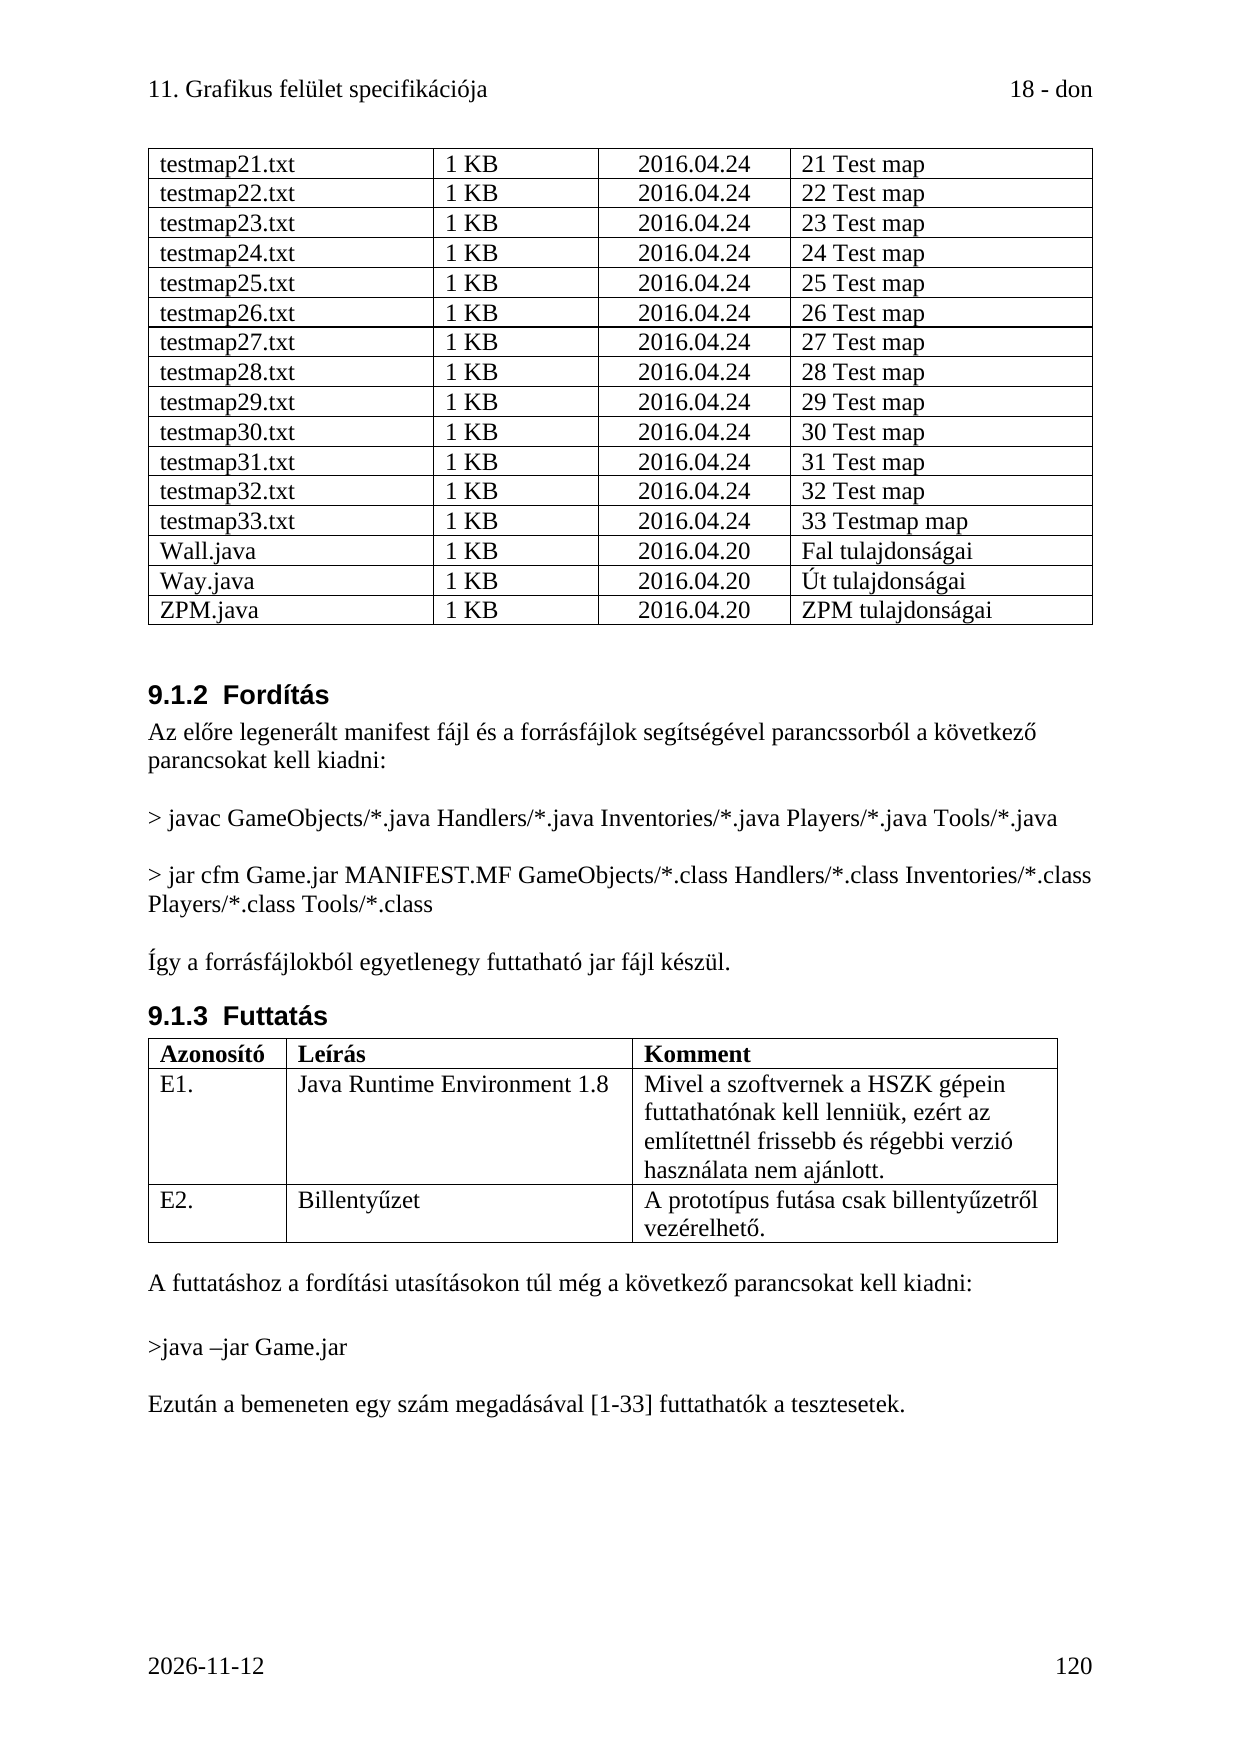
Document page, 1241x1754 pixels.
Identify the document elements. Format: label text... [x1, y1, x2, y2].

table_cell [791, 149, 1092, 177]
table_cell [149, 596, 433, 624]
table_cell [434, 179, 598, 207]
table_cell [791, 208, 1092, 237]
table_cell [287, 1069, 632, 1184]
text Így a forrásfájlokból egyetlenegy futtatható jar fájl készül. [148, 947, 1092, 975]
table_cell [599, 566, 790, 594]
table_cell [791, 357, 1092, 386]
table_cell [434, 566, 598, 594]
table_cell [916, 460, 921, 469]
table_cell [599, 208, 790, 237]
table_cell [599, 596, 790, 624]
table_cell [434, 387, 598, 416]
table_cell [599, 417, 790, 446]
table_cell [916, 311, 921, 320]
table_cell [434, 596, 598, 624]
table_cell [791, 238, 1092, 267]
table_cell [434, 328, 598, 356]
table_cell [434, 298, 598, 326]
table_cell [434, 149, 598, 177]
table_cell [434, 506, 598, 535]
subtitle A futtatáshoz a fordítási utasításokon túl még a következő parancsokat kell kiadni: [148, 1268, 1092, 1297]
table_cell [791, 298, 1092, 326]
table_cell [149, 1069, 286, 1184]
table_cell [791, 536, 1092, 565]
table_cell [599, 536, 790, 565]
text Ezután a bemeneten egy szám megadásával [1-33] futtathatók a tesztesetek. [148, 1389, 1092, 1418]
text Az előre legenerált manifest fájl és a forrásfájlok segítségével parancssorból a következő parancsokat kell kiadni: [148, 717, 1092, 774]
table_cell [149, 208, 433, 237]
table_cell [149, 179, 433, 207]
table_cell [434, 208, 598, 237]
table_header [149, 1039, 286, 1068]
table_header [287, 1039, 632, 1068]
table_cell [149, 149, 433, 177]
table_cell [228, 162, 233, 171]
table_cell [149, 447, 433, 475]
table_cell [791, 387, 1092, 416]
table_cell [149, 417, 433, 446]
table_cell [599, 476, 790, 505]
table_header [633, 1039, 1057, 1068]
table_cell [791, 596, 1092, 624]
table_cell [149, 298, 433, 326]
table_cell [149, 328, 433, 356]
subtitle Fordítás [148, 679, 1092, 710]
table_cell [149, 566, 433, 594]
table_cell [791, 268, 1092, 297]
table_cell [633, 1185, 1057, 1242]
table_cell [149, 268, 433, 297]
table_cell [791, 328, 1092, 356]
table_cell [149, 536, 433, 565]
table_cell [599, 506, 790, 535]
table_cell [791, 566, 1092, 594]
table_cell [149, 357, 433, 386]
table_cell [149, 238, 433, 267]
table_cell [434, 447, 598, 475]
text > javac GameObjects/*.java Handlers/*.java Inventories/*.java Players/*.java Tools/*.java [148, 803, 1092, 832]
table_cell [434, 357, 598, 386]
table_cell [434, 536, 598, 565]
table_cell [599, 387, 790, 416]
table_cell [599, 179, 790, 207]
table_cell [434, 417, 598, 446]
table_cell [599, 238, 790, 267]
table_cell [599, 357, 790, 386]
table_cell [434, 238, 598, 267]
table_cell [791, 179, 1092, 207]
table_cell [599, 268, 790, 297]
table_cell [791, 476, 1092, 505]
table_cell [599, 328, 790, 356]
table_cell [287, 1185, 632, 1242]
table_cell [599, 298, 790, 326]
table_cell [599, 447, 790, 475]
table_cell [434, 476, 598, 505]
text > jar cfm Game.jar MANIFEST.MF GameObjects/*.class Handlers/*.class Inventories/*.class Players/*.class Tools/*.class [148, 860, 1092, 918]
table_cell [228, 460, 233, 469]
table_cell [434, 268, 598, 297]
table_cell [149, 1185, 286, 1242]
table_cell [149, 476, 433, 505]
text >java –jar Game.jar [148, 1332, 1092, 1361]
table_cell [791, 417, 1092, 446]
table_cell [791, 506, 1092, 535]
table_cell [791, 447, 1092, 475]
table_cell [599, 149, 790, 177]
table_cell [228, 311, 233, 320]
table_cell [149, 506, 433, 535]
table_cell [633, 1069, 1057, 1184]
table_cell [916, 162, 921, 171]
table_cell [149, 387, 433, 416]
subtitle Futtatás [148, 1000, 1092, 1032]
